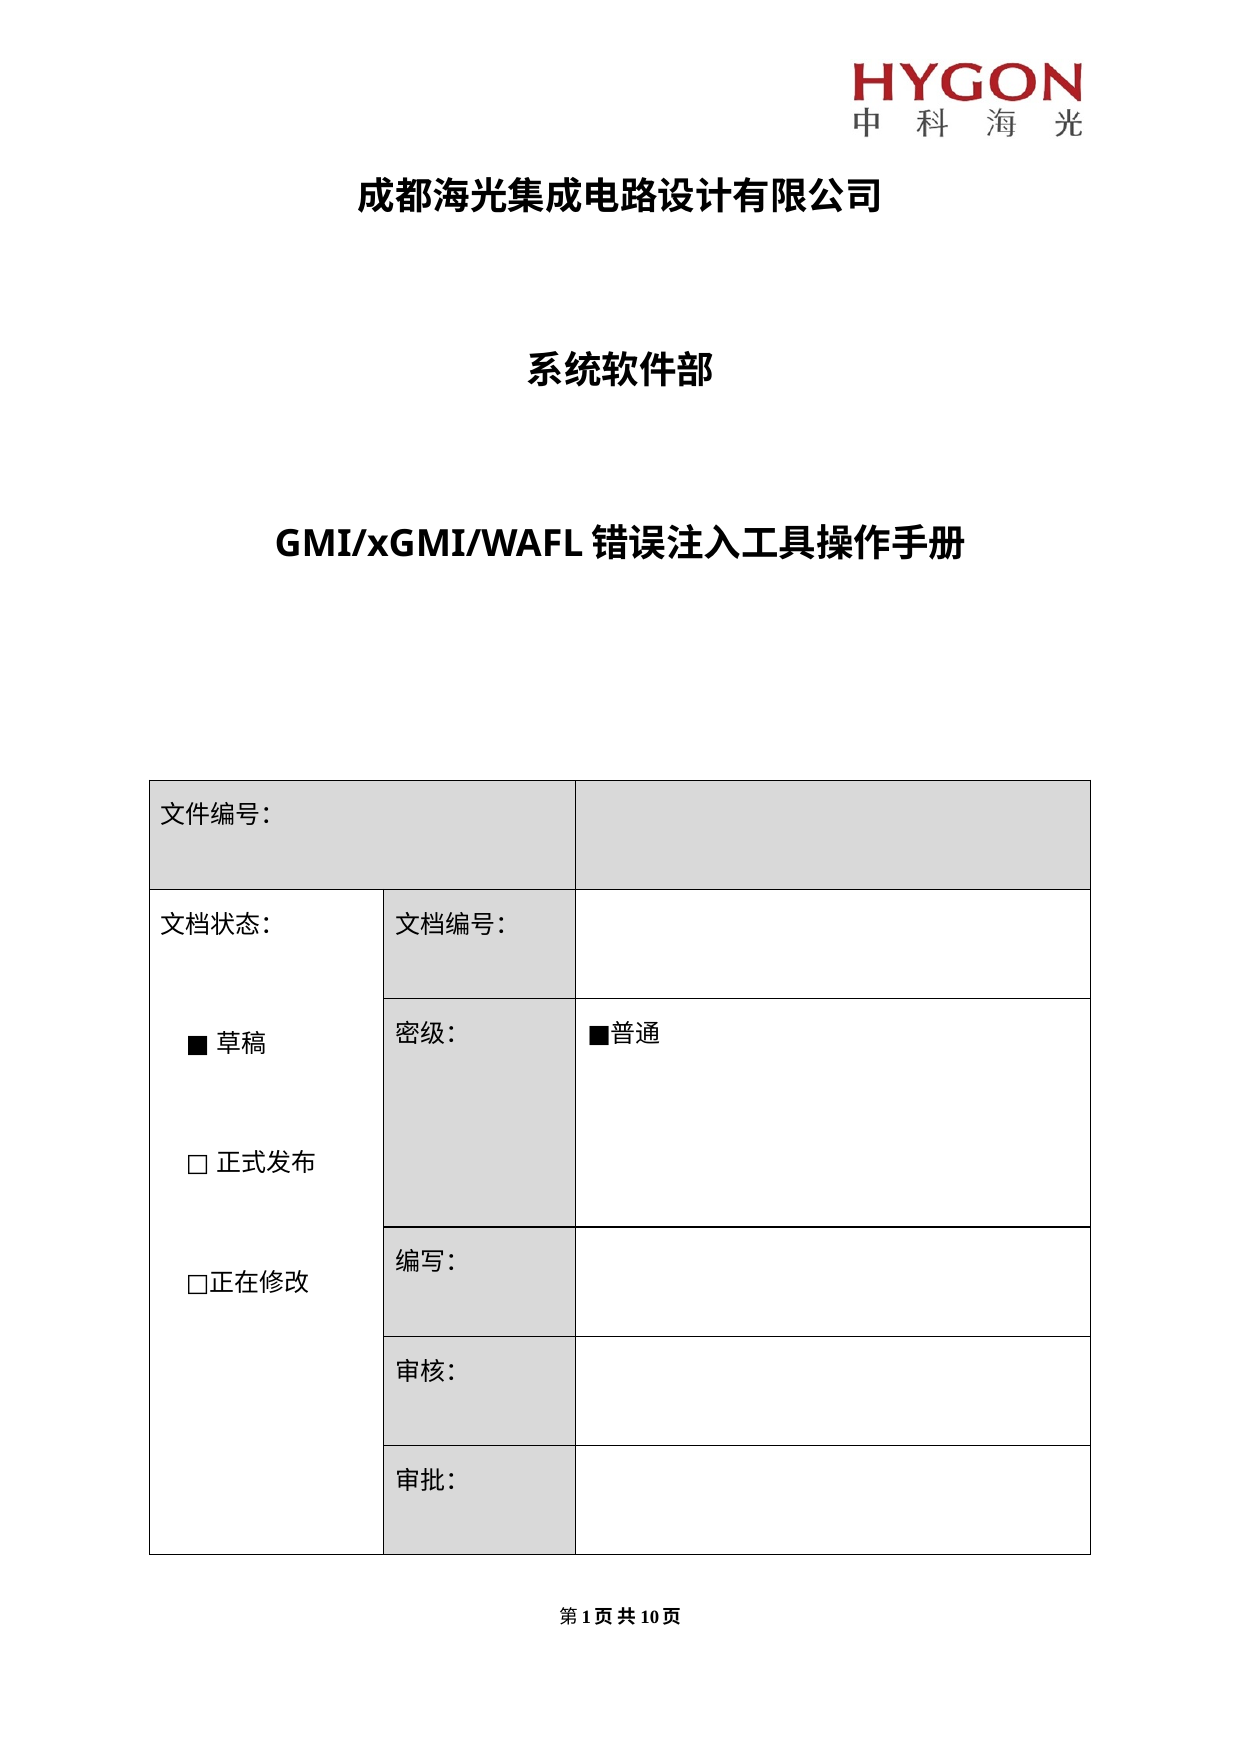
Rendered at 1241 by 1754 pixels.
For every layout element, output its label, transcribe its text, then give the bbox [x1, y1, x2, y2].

table_cell 文档状态： ■ 草稿 □ 正式发布 □正在修改 [150, 890, 383, 1554]
picture [850, 59, 1085, 139]
text GMI/xGMI/WAFL错误注入工具操作手册 [187, 508, 1053, 573]
text 系统软件部 [187, 334, 1053, 399]
text 成都海光集成电路设计有限公司 [187, 161, 1053, 226]
table_cell 审核： [384, 1337, 575, 1445]
table_cell 审批： [384, 1446, 575, 1554]
table_cell ■普通 [576, 999, 1090, 1226]
table_cell 文档编号： [384, 890, 575, 998]
table_cell [576, 1337, 1090, 1445]
table_header [576, 781, 1090, 889]
table_cell 编写： [384, 1228, 575, 1336]
table_cell [576, 890, 1090, 998]
table_cell [576, 1228, 1090, 1336]
table_cell [576, 1446, 1090, 1554]
table_header 文件编号： [150, 781, 575, 889]
table_cell 密级： [384, 999, 575, 1226]
